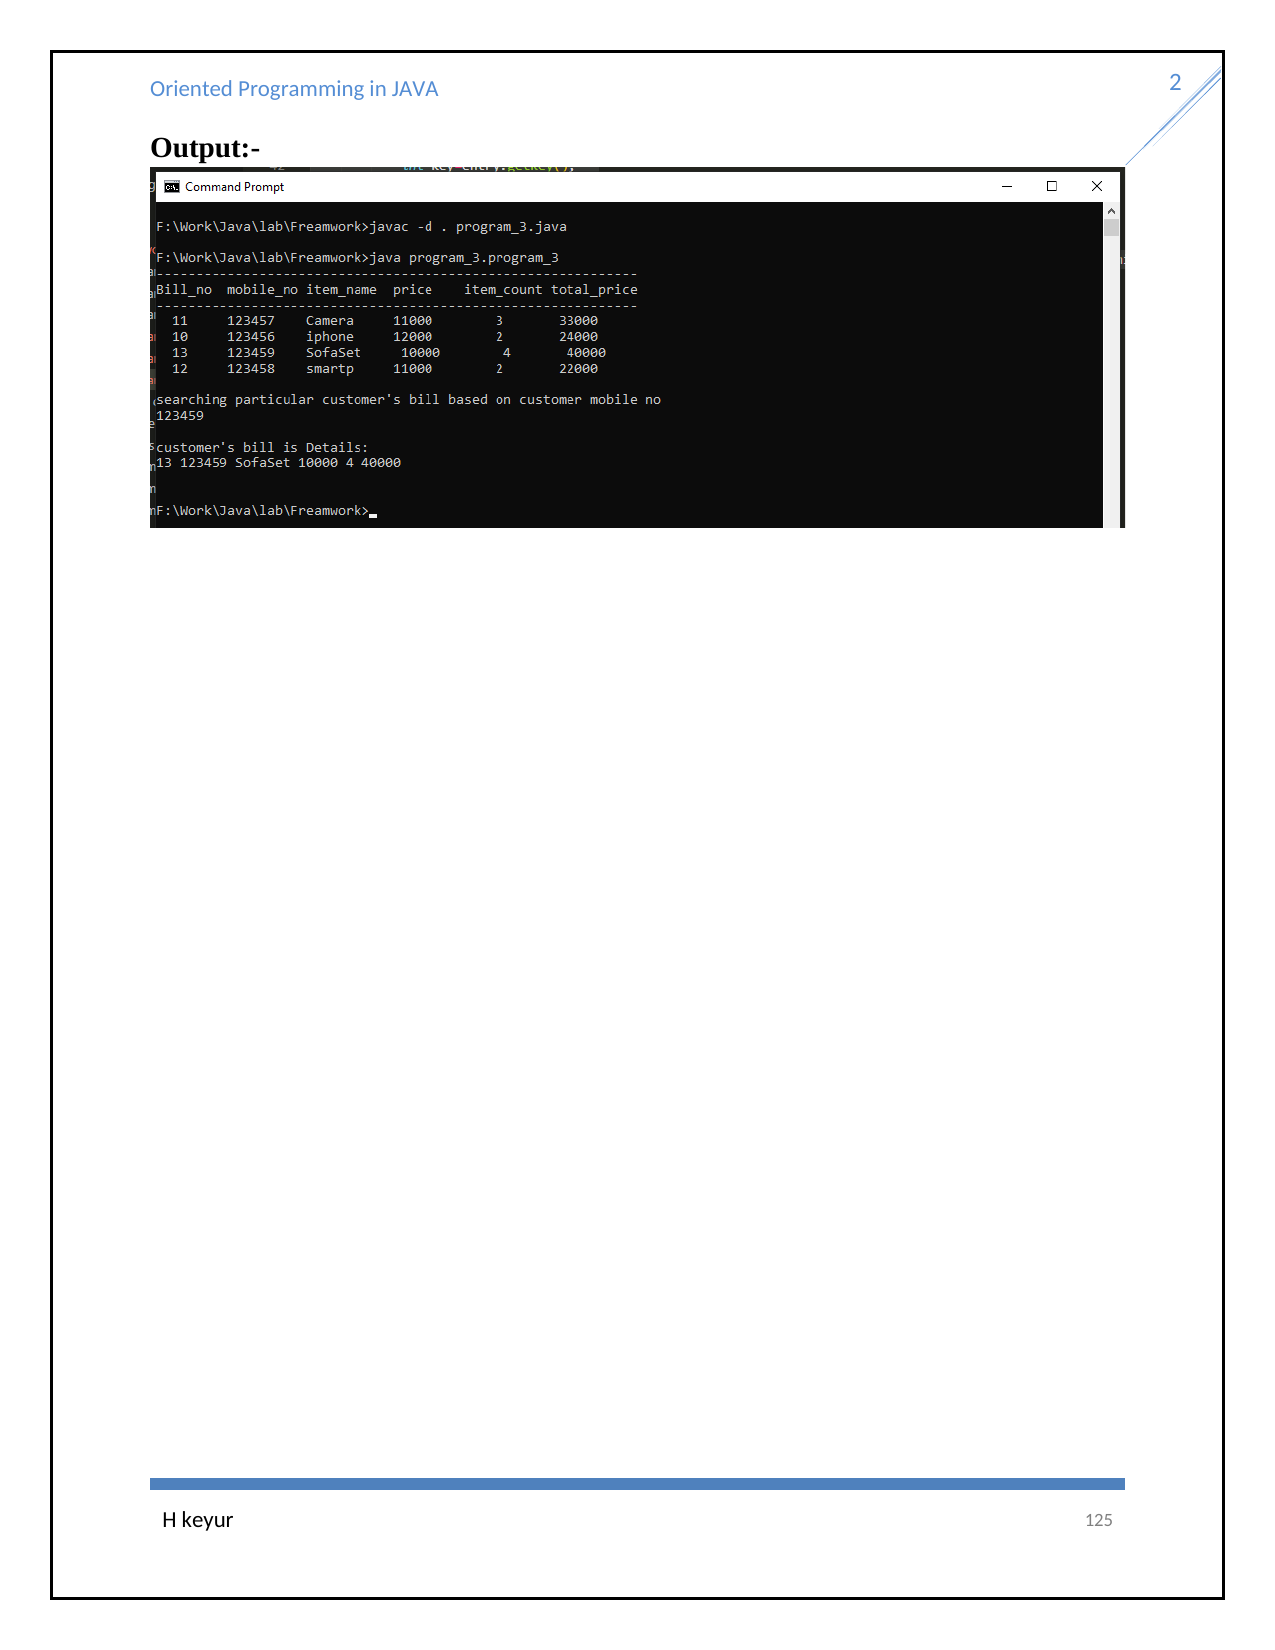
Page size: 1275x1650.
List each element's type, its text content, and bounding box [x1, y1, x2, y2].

picture [150, 167, 1125, 528]
text Output:- [150, 130, 1125, 167]
